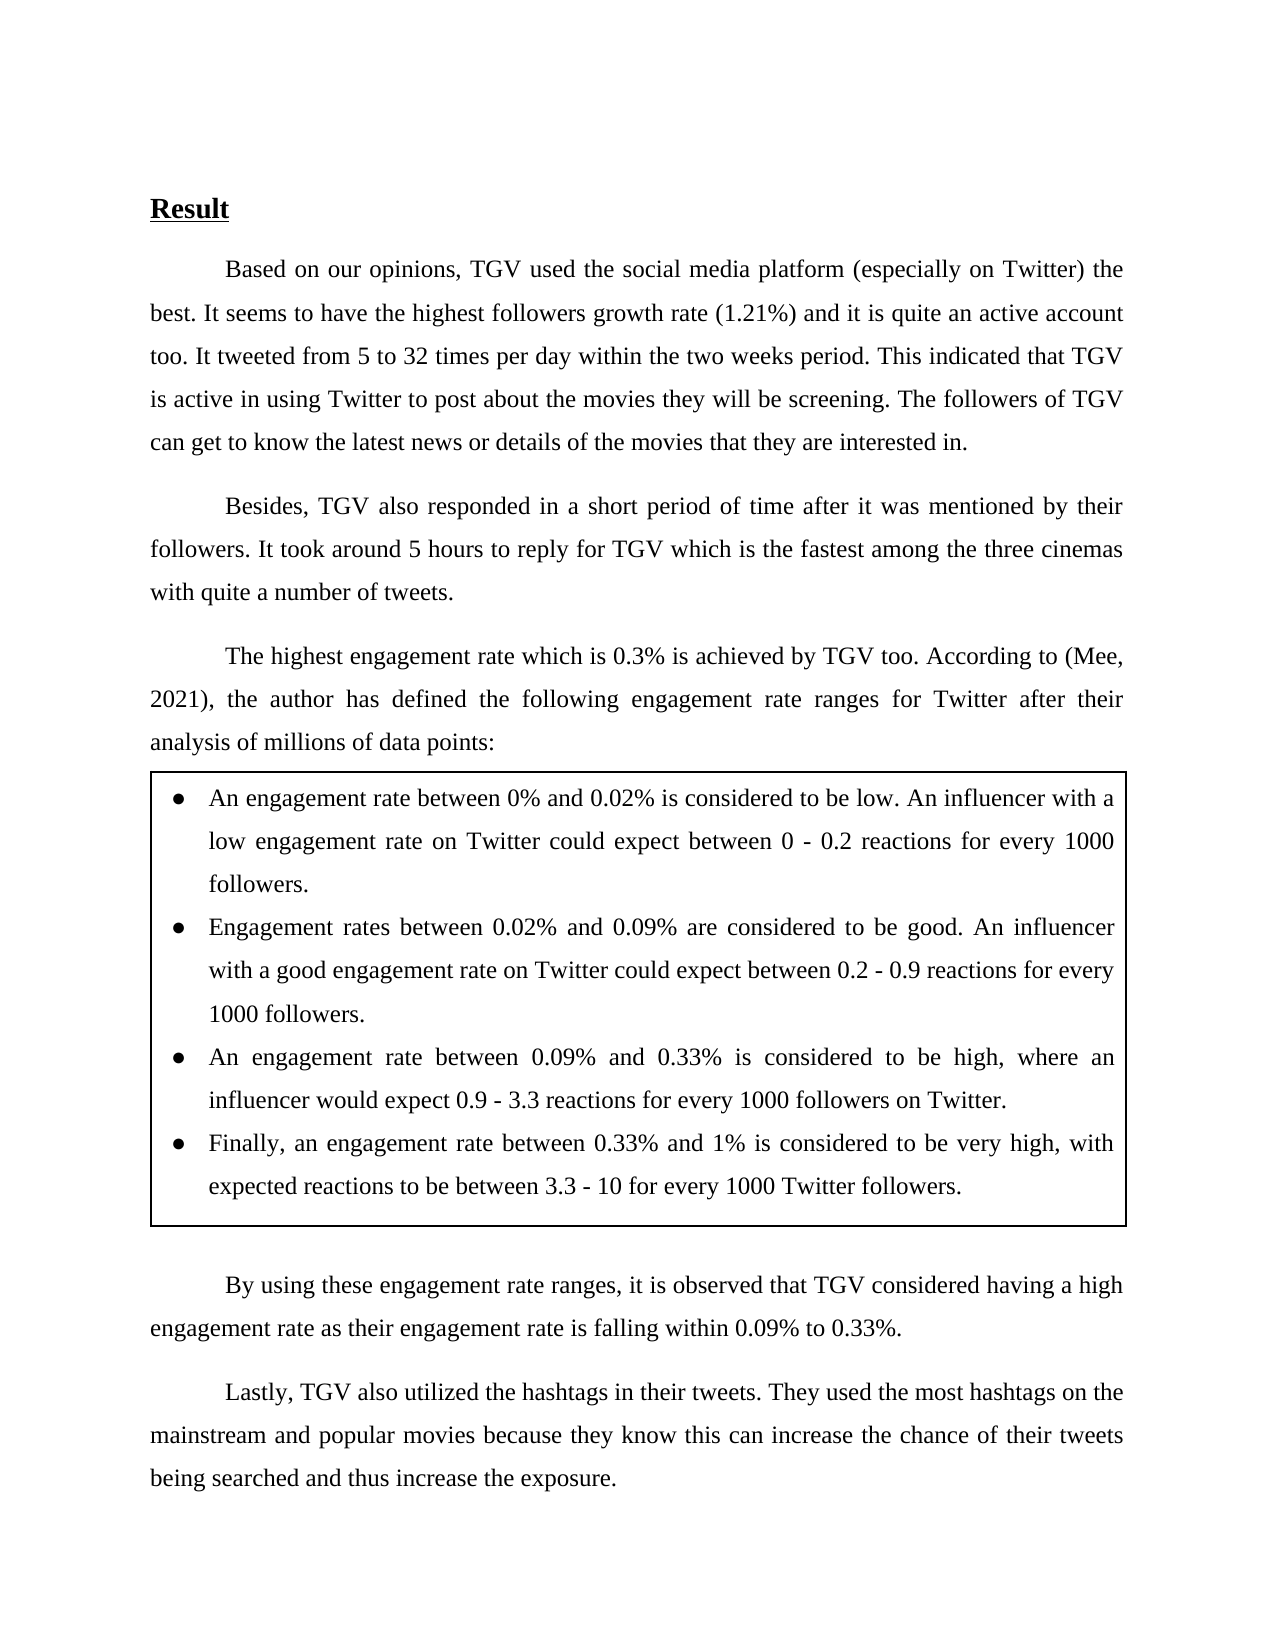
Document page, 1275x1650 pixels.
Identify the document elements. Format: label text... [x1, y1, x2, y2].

text By using these engagement rate ranges, it is observed that TGV considered having a high engagement rate as their engagement rate is falling within 0.09% to 0.33%. [150, 1270, 1125, 1342]
subtitle Result [150, 192, 1125, 225]
table_header An engagement rate between 0% and 0.02% is considered to be low. An influencer with a low engagement rate on Twitter could expect between 0 - 0.2 reactions for every 1000 followers. Engagement rates between 0.02% and 0.09% are considered to be good. An influencer with a good engagement rate on Twitter could expect between 0.2 - 0.9 reactions for every 1000 followers. An engagement rate between 0.09% and 0.33% is considered to be high, where an influencer would expect 0.9 - 3.3 reactions for every 1000 followers on Twitter. Finally, an engagement rate between 0.33% and 1% is considered to be very high, with expected reactions to be between 3.3 - 10 for every 1000 Twitter followers. [152, 773, 1125, 1224]
text Based on our opinions, TGV used the social media platform (especially on Twitter) the best. It seems to have the highest followers growth rate (1.21%) and it is quite an active account too. It tweeted from 5 to 32 times per day within the two weeks period. This indicated that TGV is active in using Twitter to post about the movies they will be screening. The followers of TGV can get to know the latest news or details of the movies that they are interested in. [150, 254, 1125, 456]
text The highest engagement rate which is 0.3% is achieved by TGV too. According to (Mee, 2021), the author has defined the following engagement rate ranges for Twitter after their analysis of millions of data points: [150, 641, 1125, 756]
text Besides, TGV also responded in a short period of time after it was mentioned by their followers. It took around 5 hours to reply for TGV which is the fastest among the three cinemas with quite a number of tweets. [150, 491, 1125, 606]
text Lastly, TGV also utilized the hashtags in their tweets. They used the most hashtags on the mainstream and popular movies because they know this can increase the chance of their tweets being searched and thus increase the exposure. [150, 1377, 1125, 1492]
